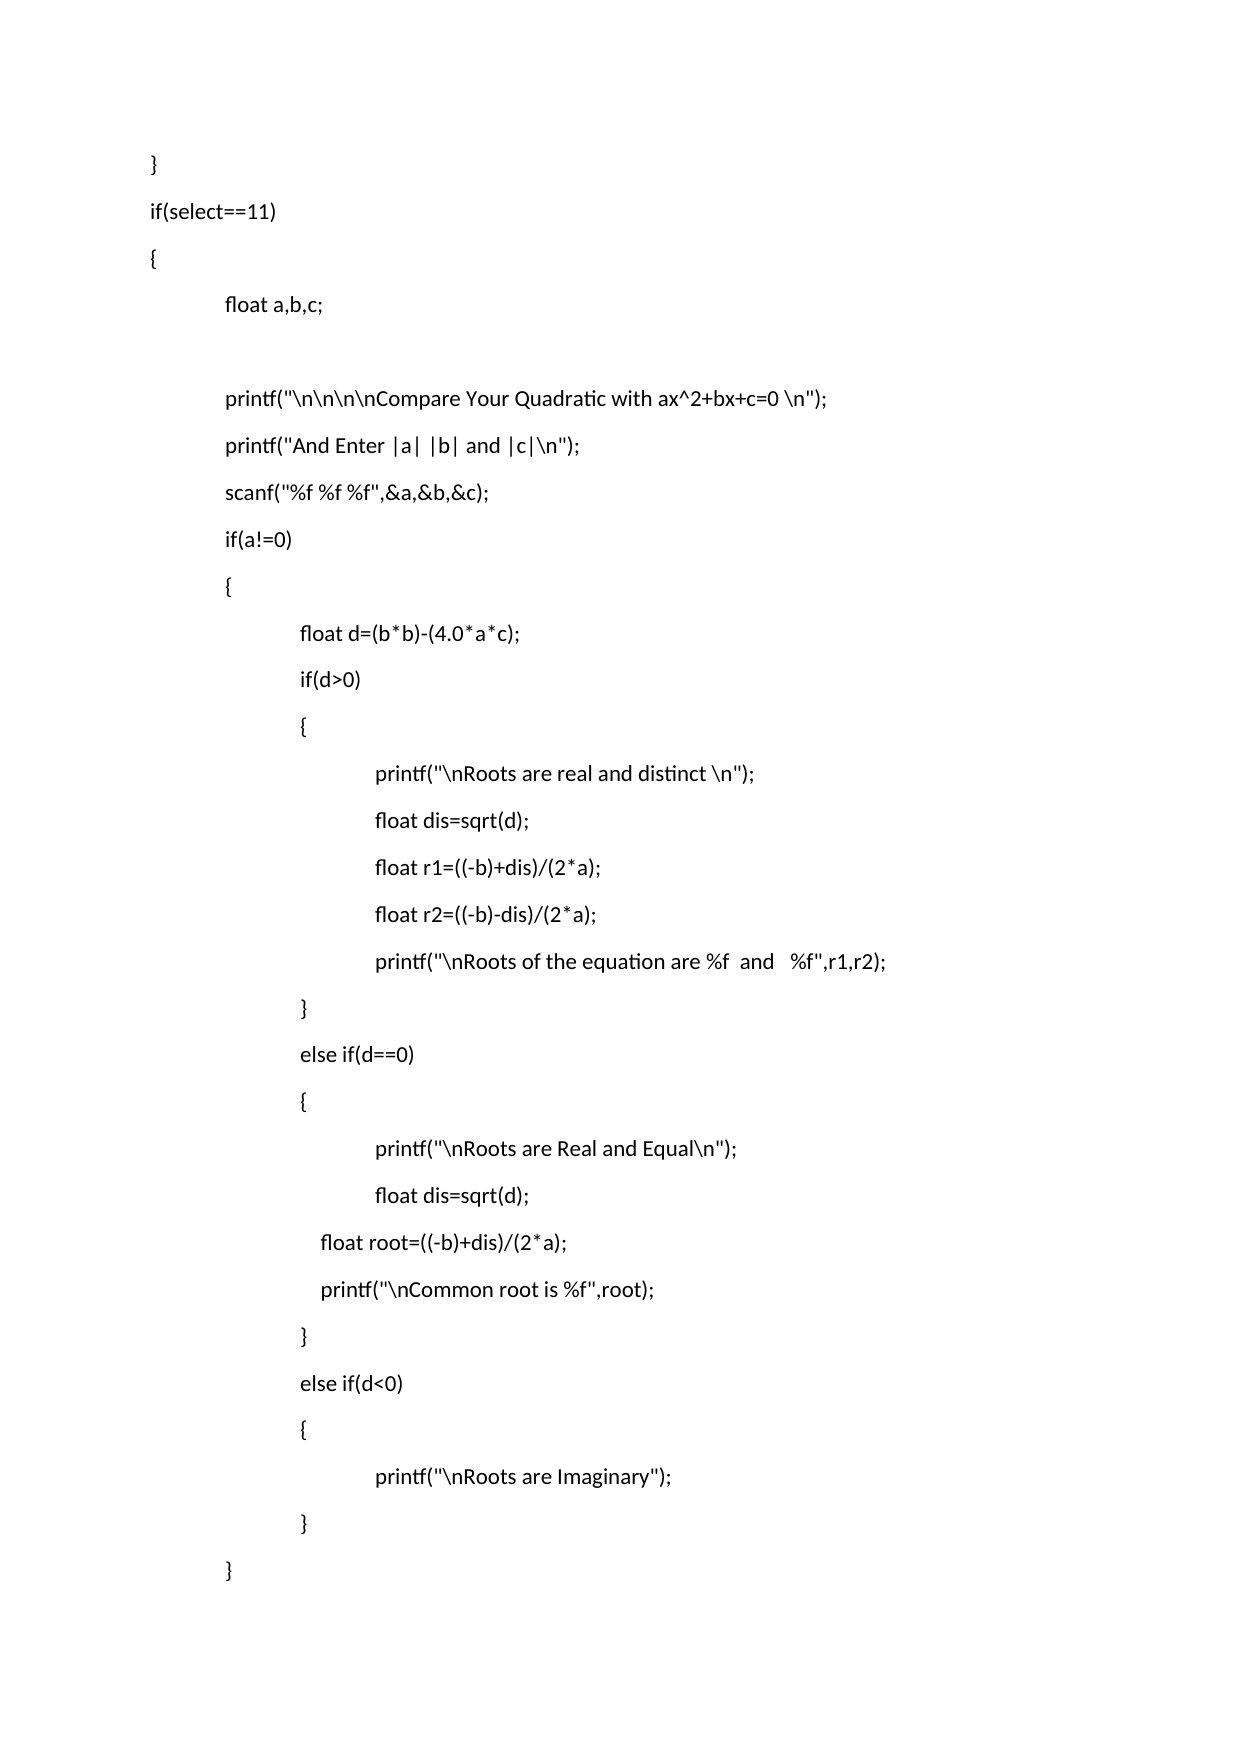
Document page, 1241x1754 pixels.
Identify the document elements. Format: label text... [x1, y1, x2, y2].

text printf("\nRoots of the equation are %f and %f",r1,r2); [150, 947, 1090, 975]
text float dis=sqrt(d); [150, 1181, 1090, 1209]
text float root=((-b)+dis)/(2*a); [150, 1228, 1090, 1256]
text { [150, 712, 1090, 741]
text scanf("%f %f %f",&a,&b,&c); [150, 478, 1090, 506]
text if(select==11) [150, 197, 1090, 225]
text printf("\nRoots are Imaginary"); [150, 1462, 1090, 1491]
text if(d>0) [150, 666, 1090, 694]
text { [150, 1416, 1090, 1444]
text } [150, 1509, 1090, 1537]
text float r2=((-b)-dis)/(2*a); [150, 900, 1090, 928]
text } [150, 994, 1090, 1022]
text printf("And Enter |a| |b| and |c|\n"); [150, 431, 1090, 459]
text else if(d==0) [150, 1041, 1090, 1069]
text printf("\nCommon root is %f",root); [150, 1275, 1090, 1303]
text { [150, 244, 1090, 272]
text float dis=sqrt(d); [150, 806, 1090, 834]
text float d=(b*b)-(4.0*a*c); [150, 619, 1090, 647]
text else if(d<0) [150, 1369, 1090, 1397]
text { [150, 572, 1090, 600]
text float a,b,c; [150, 291, 1090, 319]
text } [150, 150, 1090, 178]
text } [150, 1556, 1090, 1584]
text { [150, 1087, 1090, 1116]
text printf("\n\n\n\nCompare Your Quadratic with ax^2+bx+c=0 \n"); [150, 384, 1090, 412]
text printf("\nRoots are Real and Equal\n"); [150, 1134, 1090, 1162]
text printf("\nRoots are real and distinct \n"); [150, 759, 1090, 787]
text float r1=((-b)+dis)/(2*a); [150, 853, 1090, 881]
text if(a!=0) [150, 525, 1090, 553]
text } [150, 1322, 1090, 1350]
